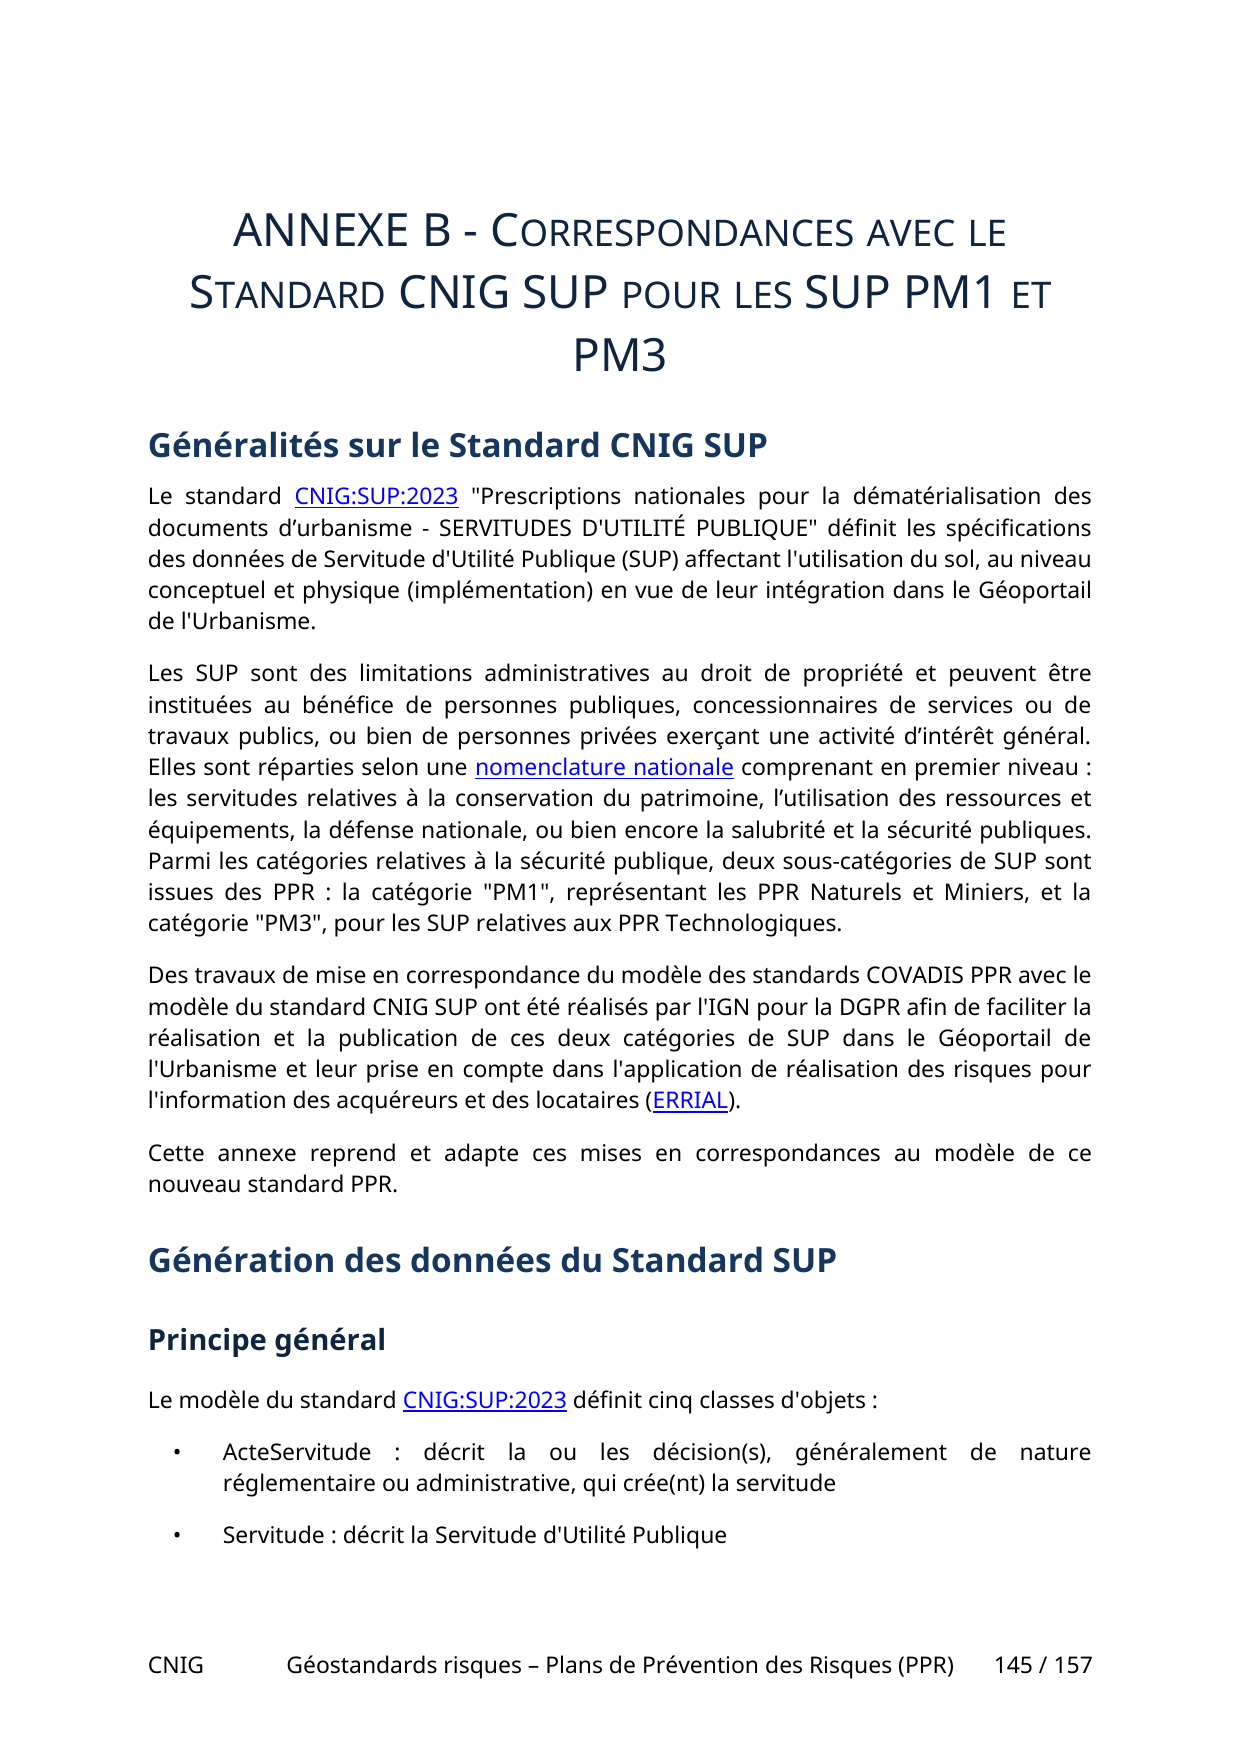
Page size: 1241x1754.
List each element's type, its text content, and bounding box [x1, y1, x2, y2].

text Le modèle du standard CNIG:SUP:2023 définit cinq classes d'objets : [148, 1384, 1093, 1415]
text Des travaux de mise en correspondance du modèle des standards COVADIS PPR avec le modèle du standard CNIG SUP ont été réalisés par l'IGN pour la DGPR afin de faciliter la réalisation et la publication de ces deux catégories de SUP dans le Géoportail de l'Urbanisme et leur prise en compte dans l'application de réalisation des risques pour l'information des acquéreurs et des locataires (ERRIAL). [148, 959, 1093, 1116]
subtitle Généralités sur le Standard CNIG SUP [148, 422, 1093, 468]
list Servitude : décrit la Servitude d'Utilité Publique [173, 1519, 1093, 1551]
text Le standard CNIG:SUP:2023 "Prescriptions nationales pour la dématérialisation des documents d’urbanisme - SERVITUDES D'UTILITÉ PUBLIQUE" définit les spécifications des données de Servitude d'Utilité Publique (SUP) affectant l'utilisation du sol, au niveau conceptuel et physique (implémentation) en vue de leur intégration dans le Géoportail de l'Urbanisme. [148, 480, 1093, 636]
subtitle Principe général [148, 1319, 1093, 1359]
subtitle ANNEXE B - Correspondances avec le Standard CNIG SUP pour les SUP PM1 et PM3 [148, 198, 1093, 385]
list ActeServitude : décrit la ou les décision(s), généralement de nature réglementaire ou administrative, qui crée(nt) la servitude [173, 1436, 1093, 1499]
subtitle Génération des données du Standard SUP [148, 1236, 1093, 1282]
text Les SUP sont des limitations administratives au droit de propriété et peuvent être instituées au bénéfice de personnes publiques, concessionnaires de services ou de travaux publics, ou bien de personnes privées exerçant une activité d’intérêt général. Elles sont réparties selon une nomenclature nationale comprenant en premier niveau : les servitudes relatives à la conservation du patrimoine, l’utilisation des ressources et équipements, la défense nationale, ou bien encore la salubrité et la sécurité publiques. Parmi les catégories relatives à la sécurité publique, deux sous-catégories de SUP sont issues des PPR : la catégorie "PM1", représentant les PPR Naturels et Miniers, et la catégorie "PM3", pour les SUP relatives aux PPR Technologiques. [148, 657, 1093, 938]
text Cette annexe reprend et adapte ces mises en correspondances au modèle de ce nouveau standard PPR. [148, 1136, 1093, 1199]
